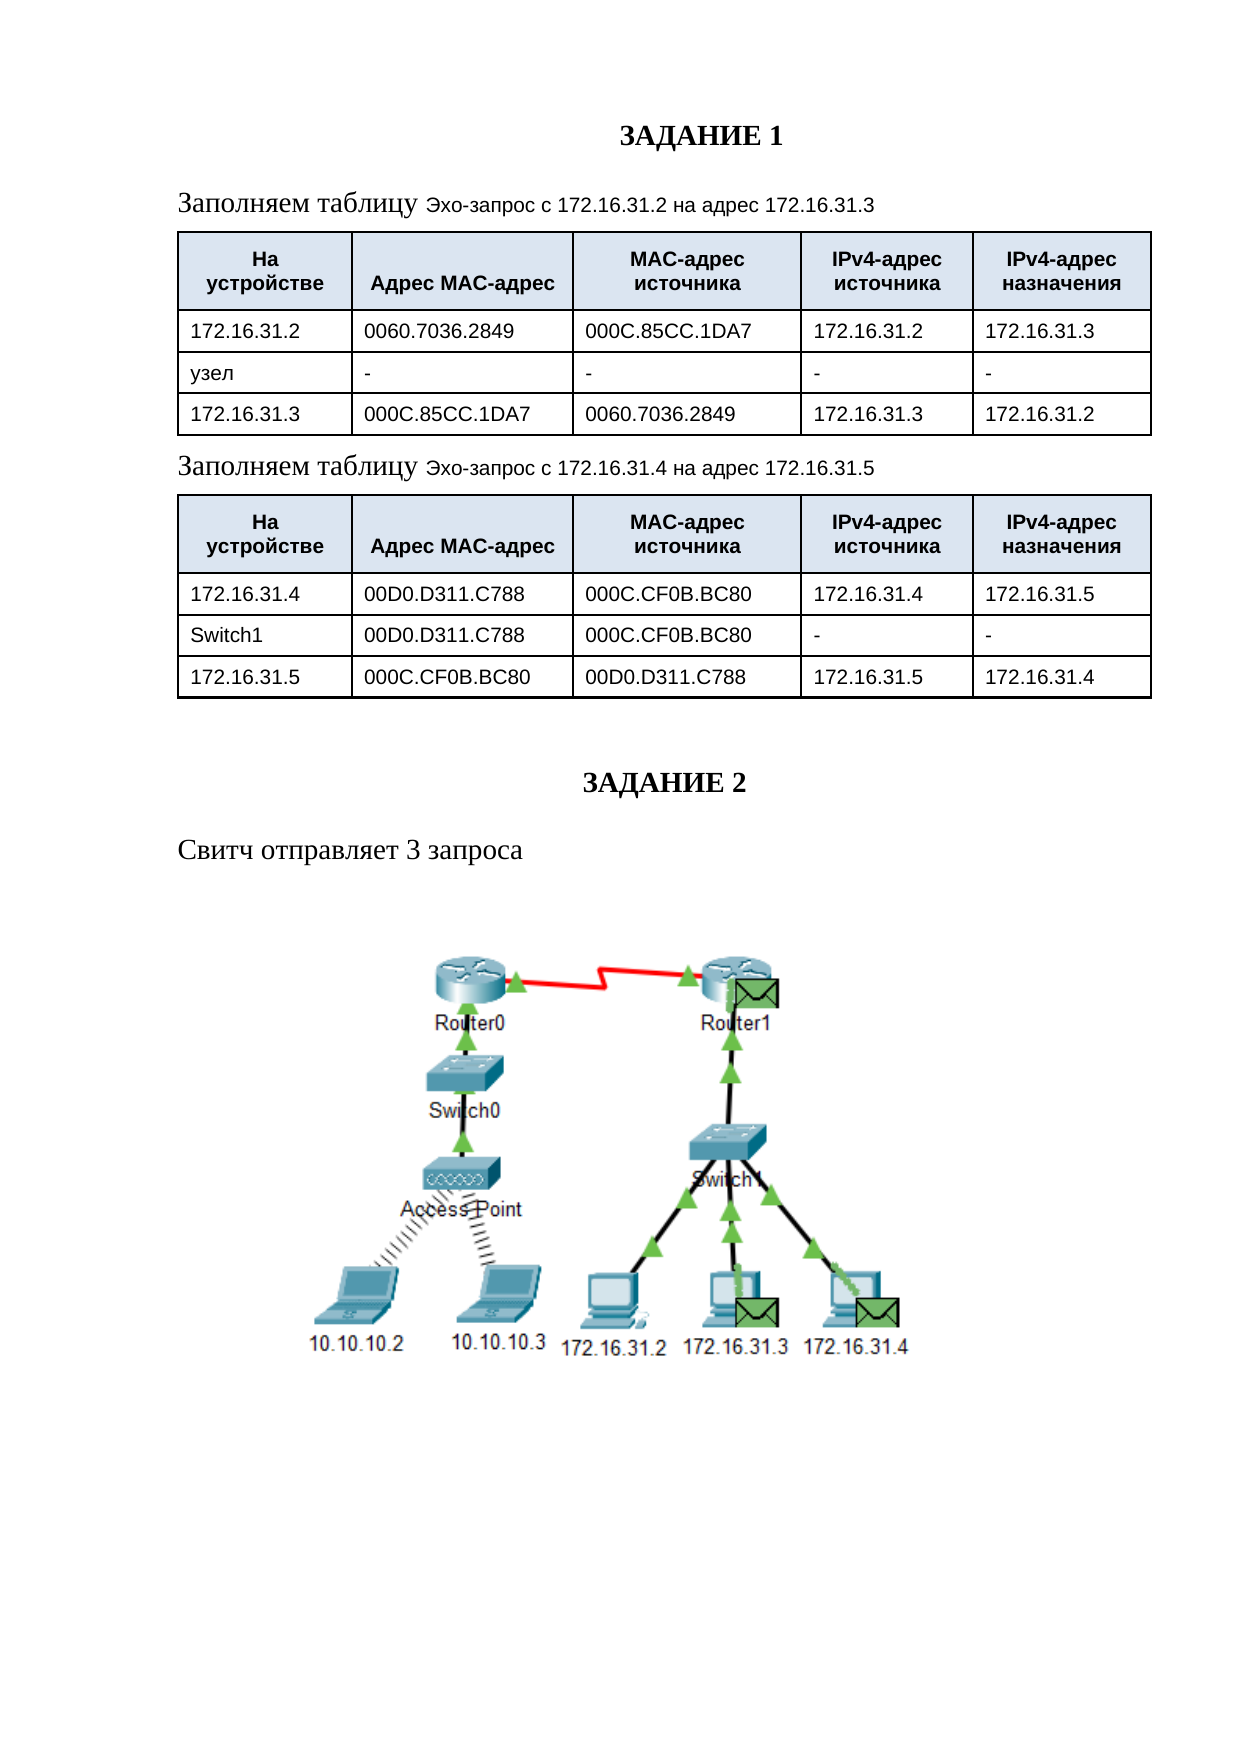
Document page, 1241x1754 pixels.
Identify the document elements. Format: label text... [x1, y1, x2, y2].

table_cell - [974, 616, 1150, 655]
table_cell 000C.85CC.1DA7 [353, 394, 572, 433]
table_cell 172.16.31.3 [974, 311, 1150, 351]
table_header IPv4-адрес источника [802, 496, 972, 572]
table_cell 172.16.31.3 [179, 394, 351, 433]
table_cell - [353, 353, 572, 392]
table_header MAC-адрес источника [574, 496, 800, 572]
table_cell узел [179, 353, 351, 392]
table_cell 00D0.D311.C788 [353, 574, 572, 613]
text ЗАДАНИЕ 2 [177, 765, 1152, 799]
picture [177, 899, 1014, 1409]
text ЗАДАНИЕ 1 [177, 118, 1152, 152]
table_cell 00D0.D311.C788 [353, 616, 572, 655]
table_cell 172.16.31.4 [179, 574, 351, 613]
table_cell 172.16.31.5 [179, 657, 351, 696]
table_cell - [974, 353, 1150, 392]
table_cell 172.16.31.2 [974, 394, 1150, 433]
table_cell 172.16.31.4 [802, 574, 972, 613]
table_cell 000C.85CC.1DA7 [574, 311, 800, 351]
table_header Адрес MAC-адрес [353, 496, 572, 572]
table_cell 000C.CF0B.BC80 [353, 657, 572, 696]
table_cell Switch1 [179, 616, 351, 655]
table_cell 172.16.31.2 [802, 311, 972, 351]
table_cell 000C.CF0B.BC80 [574, 616, 800, 655]
table_header Адрес MAC-адрес [353, 233, 572, 309]
table_cell 172.16.31.3 [802, 394, 972, 433]
table_header На устройстве [179, 233, 351, 309]
table_cell 0060.7036.2849 [353, 311, 572, 351]
table_cell 0060.7036.2849 [574, 394, 800, 433]
text Свитч отправляет 3 запроса [177, 832, 1152, 866]
table_cell - [802, 616, 972, 655]
table_header IPv4-адрес источника [802, 233, 972, 309]
table_header IPv4-адрес назначения [974, 496, 1150, 572]
table_cell 172.16.31.5 [974, 574, 1150, 613]
table_header На устройстве [179, 496, 351, 572]
text Заполняем таблицу Эхо-запрос с 172.16.31.4 на адрес 172.16.31.5 [177, 448, 1152, 482]
table_cell 172.16.31.4 [974, 657, 1150, 696]
table_cell 172.16.31.2 [179, 311, 351, 351]
table_cell 172.16.31.5 [802, 657, 972, 696]
table_header IPv4-адрес назначения [974, 233, 1150, 309]
table_cell 000C.CF0B.BC80 [574, 574, 800, 613]
text Заполняем таблицу Эхо-запрос с 172.16.31.2 на адрес 172.16.31.3 [177, 185, 1152, 219]
table_header MAC-адрес источника [574, 233, 800, 309]
table_cell - [574, 353, 800, 392]
table_cell 00D0.D311.C788 [574, 657, 800, 696]
table_cell - [802, 353, 972, 392]
